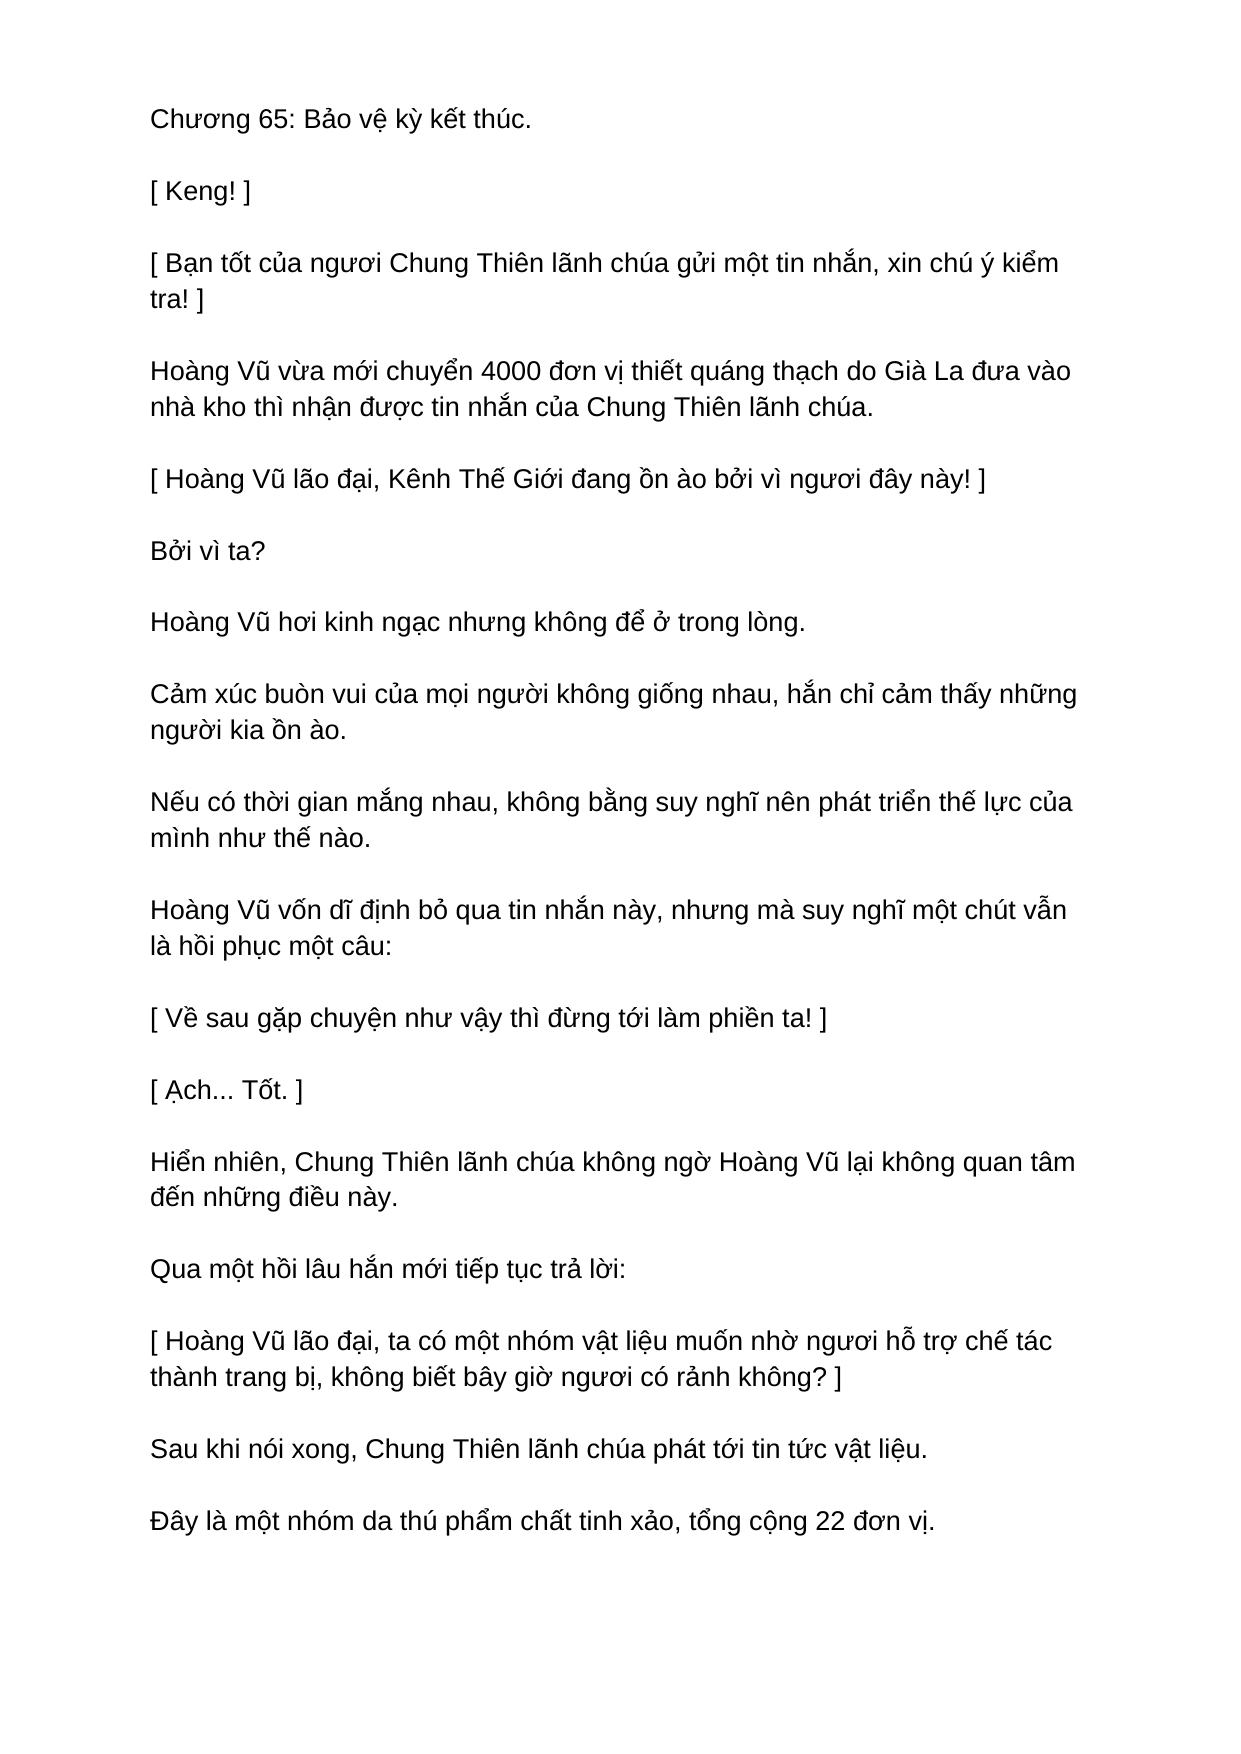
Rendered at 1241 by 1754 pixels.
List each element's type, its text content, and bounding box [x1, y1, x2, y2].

text Cảm xúc buòn vui của mọi người không giống nhau, hắn chỉ cảm thấy những người kia ồn ào. [150, 678, 1090, 746]
text [ Hoàng Vũ lão đại, Kênh Thế Giới đang ồn ào bởi vì ngươi đây này! ] [150, 463, 1090, 494]
text Chương 65: Bảo vệ kỳ kết thúc. [150, 103, 1090, 134]
text Hoàng Vũ vừa mới chuyển 4000 đơn vị thiết quáng thạch do Già La đưa vào nhà kho thì nhận được tin nhắn của Chung Thiên lãnh chúa. [150, 355, 1090, 422]
text Hoàng Vũ vốn dĩ định bỏ qua tin nhắn này, nhưng mà suy nghĩ một chút vẫn là hồi phục một câu: [150, 894, 1090, 961]
text [ Hoàng Vũ lão đại, ta có một nhóm vật liệu muốn nhờ ngươi hỗ trợ chế tác thành trang bị, không biết bây giờ ngươi có rảnh không? ] [150, 1325, 1090, 1392]
text Qua một hồi lâu hắn mới tiếp tục trả lời: [150, 1253, 1090, 1284]
text Đây là một nhóm da thú phẩm chất tinh xảo, tổng cộng 22 đơn vị. [150, 1505, 1090, 1536]
text Hiển nhiên, Chung Thiên lãnh chúa không ngờ Hoàng Vũ lại không quan tâm đến những điều này. [150, 1146, 1090, 1213]
text Bởi vì ta? [150, 534, 1090, 566]
text [ Về sau gặp chuyện như vậy thì đừng tới làm phiền ta! ] [150, 1002, 1090, 1033]
text [ Ạch... Tốt. ] [150, 1074, 1090, 1105]
text Sau khi nói xong, Chung Thiên lãnh chúa phát tới tin tức vật liệu. [150, 1433, 1090, 1464]
text [ Keng! ] [150, 175, 1090, 206]
text Hoàng Vũ hơi kinh ngạc nhưng không để ở trong lòng. [150, 606, 1090, 638]
text [ Bạn tốt của ngươi Chung Thiên lãnh chúa gửi một tin nhắn, xin chú ý kiểm tra! ] [150, 247, 1090, 314]
text Nếu có thời gian mắng nhau, không bằng suy nghĩ nên phát triển thế lực của mình như thế nào. [150, 786, 1090, 853]
